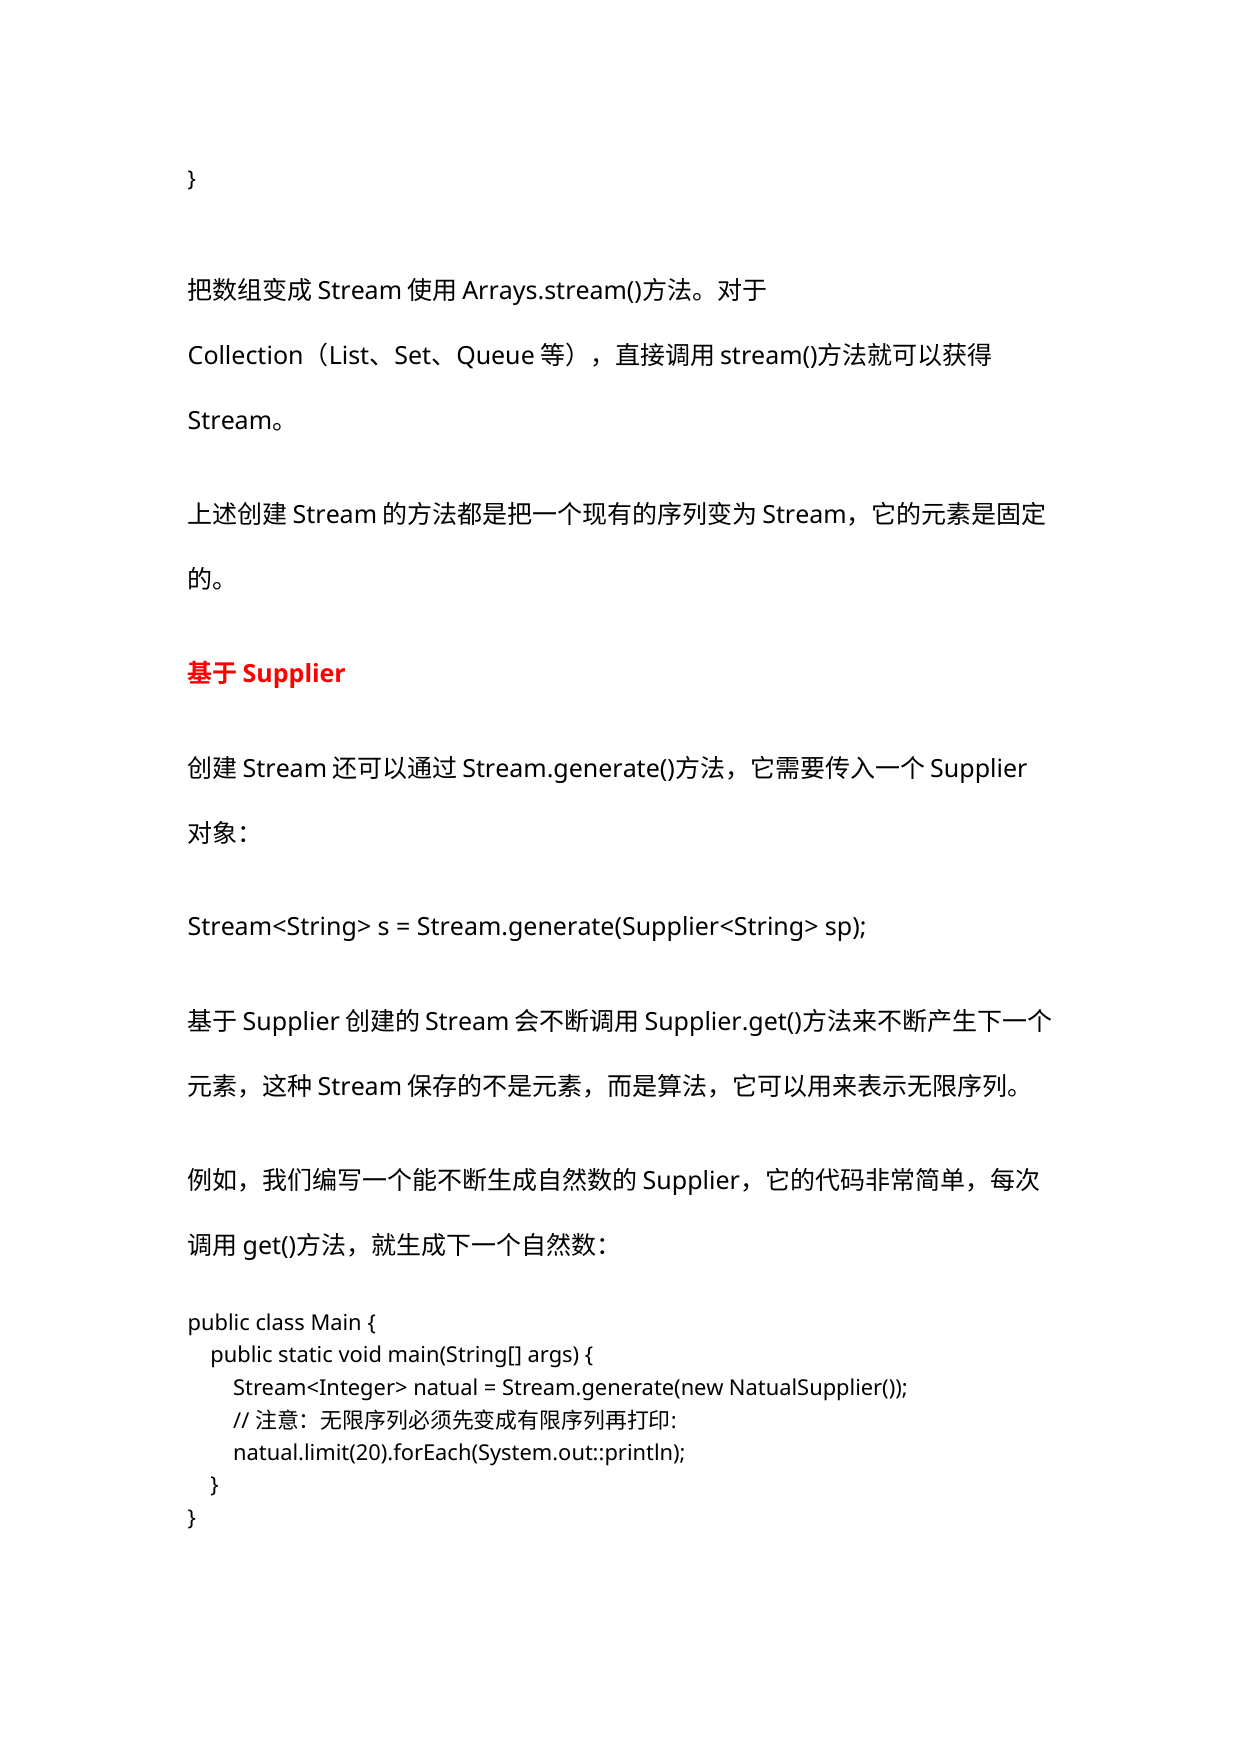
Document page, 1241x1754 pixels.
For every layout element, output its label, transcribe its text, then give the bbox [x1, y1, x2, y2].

text 例如，我们编写一个能不断生成自然数的Supplier，它的代码非常简单，每次调用get()方法，就生成下一个自然数： [187, 1146, 1053, 1276]
text } [187, 162, 1053, 194]
text 基于Supplier创建的Stream会不断调用Supplier.get()方法来不断产生下一个元素，这种Stream保存的不是元素，而是算法，它可以用来表示无限序列。 [187, 987, 1053, 1117]
text } [187, 1468, 1053, 1500]
text Stream<Integer> natual = Stream.generate(new NatualSupplier()); [187, 1370, 1053, 1403]
text public static void main(String[] args) { [187, 1338, 1053, 1370]
text } [187, 1500, 1053, 1533]
text Stream<String> s = Stream.generate(Supplier<String> sp); [187, 893, 1053, 958]
text 把数组变成Stream使用Arrays.stream()方法。对于Collection（List、Set、Queue等），直接调用stream()方法就可以获得Stream。 [187, 256, 1053, 451]
text natual.limit(20).forEach(System.out::println); [187, 1435, 1053, 1468]
text 基于Supplier [187, 639, 1053, 704]
text public class Main { [187, 1305, 1053, 1338]
text 上述创建Stream的方法都是把一个现有的序列变为Stream，它的元素是固定的。 [187, 480, 1053, 610]
text // 注意：无限序列必须先变成有限序列再打印: [187, 1403, 1053, 1435]
text 创建Stream还可以通过Stream.generate()方法，它需要传入一个Supplier对象： [187, 734, 1053, 864]
